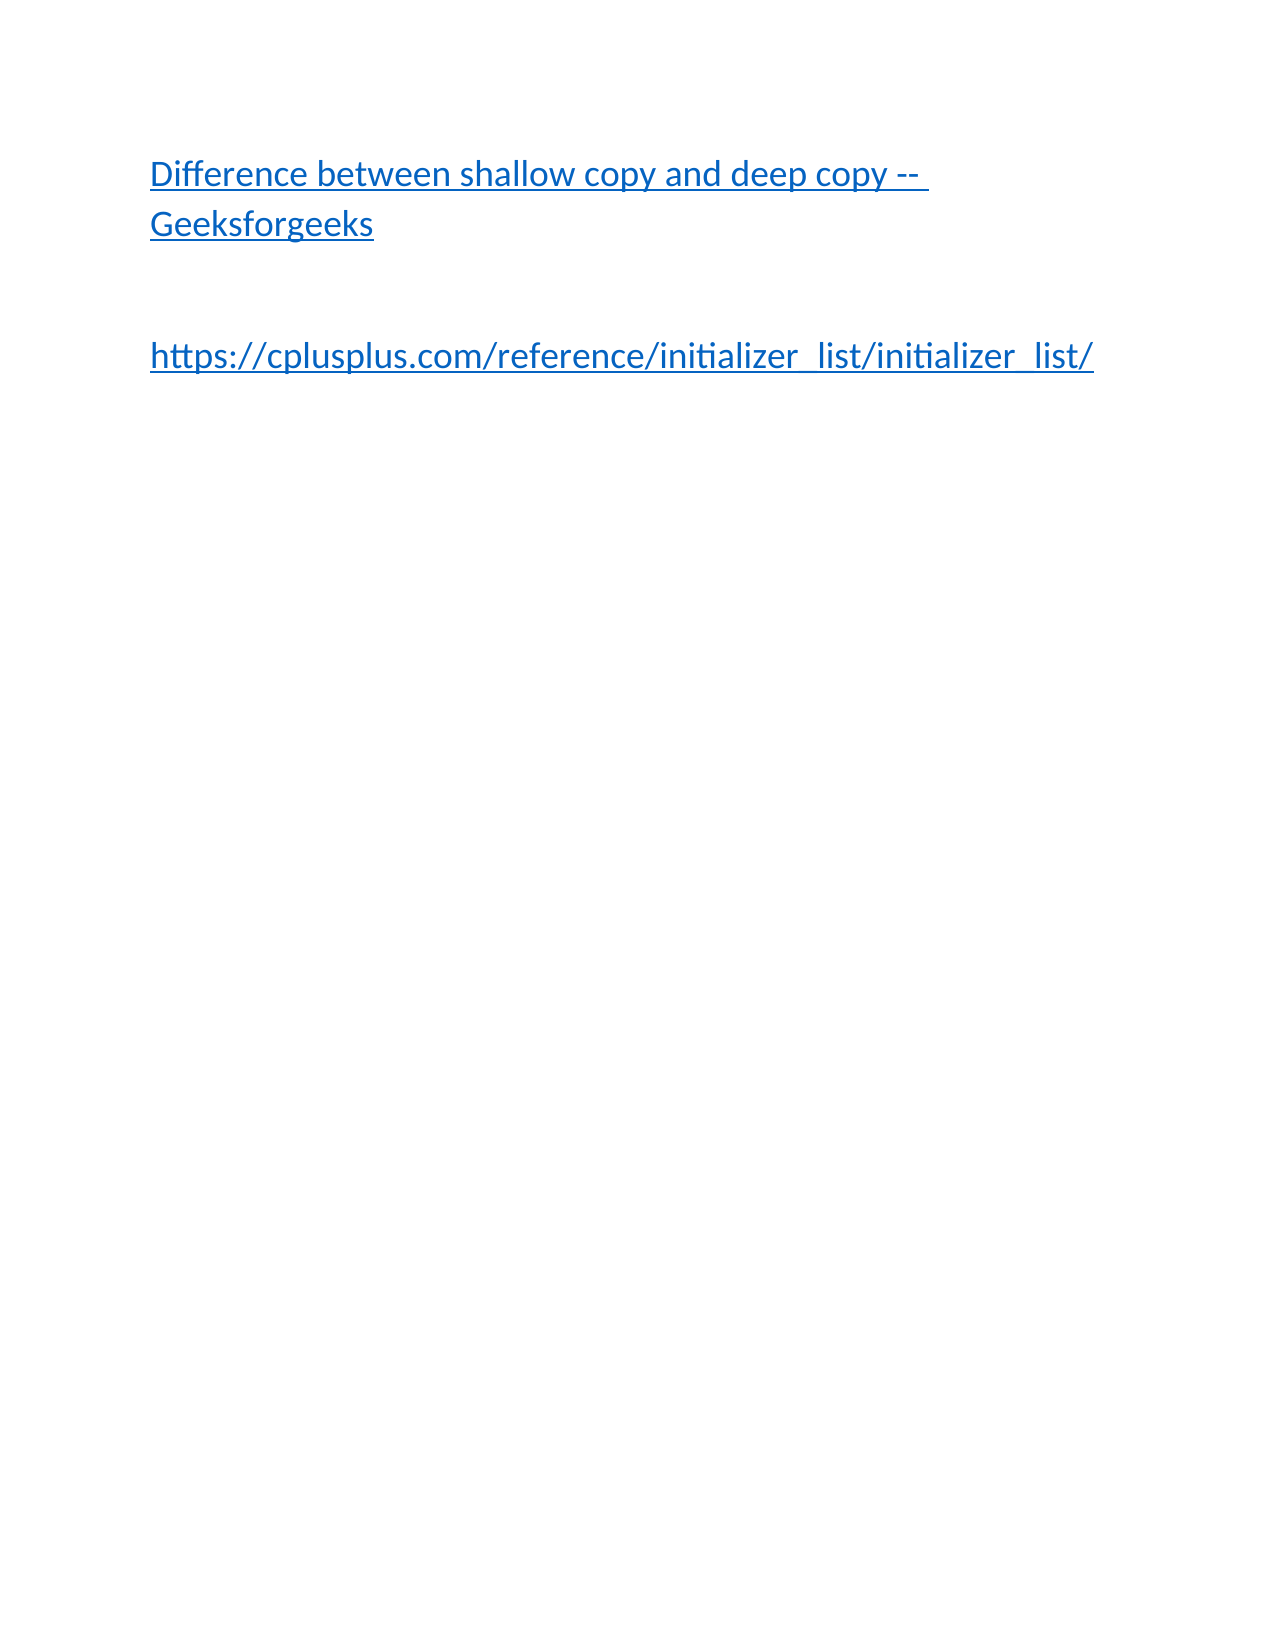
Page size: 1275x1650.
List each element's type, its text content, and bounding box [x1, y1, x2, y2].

text https://cplusplus.com/reference/initializer_list/initializer_list/ [150, 332, 1125, 378]
text Difference between shallow copy and deep copy -- Geeksforgeeks [150, 150, 1125, 245]
